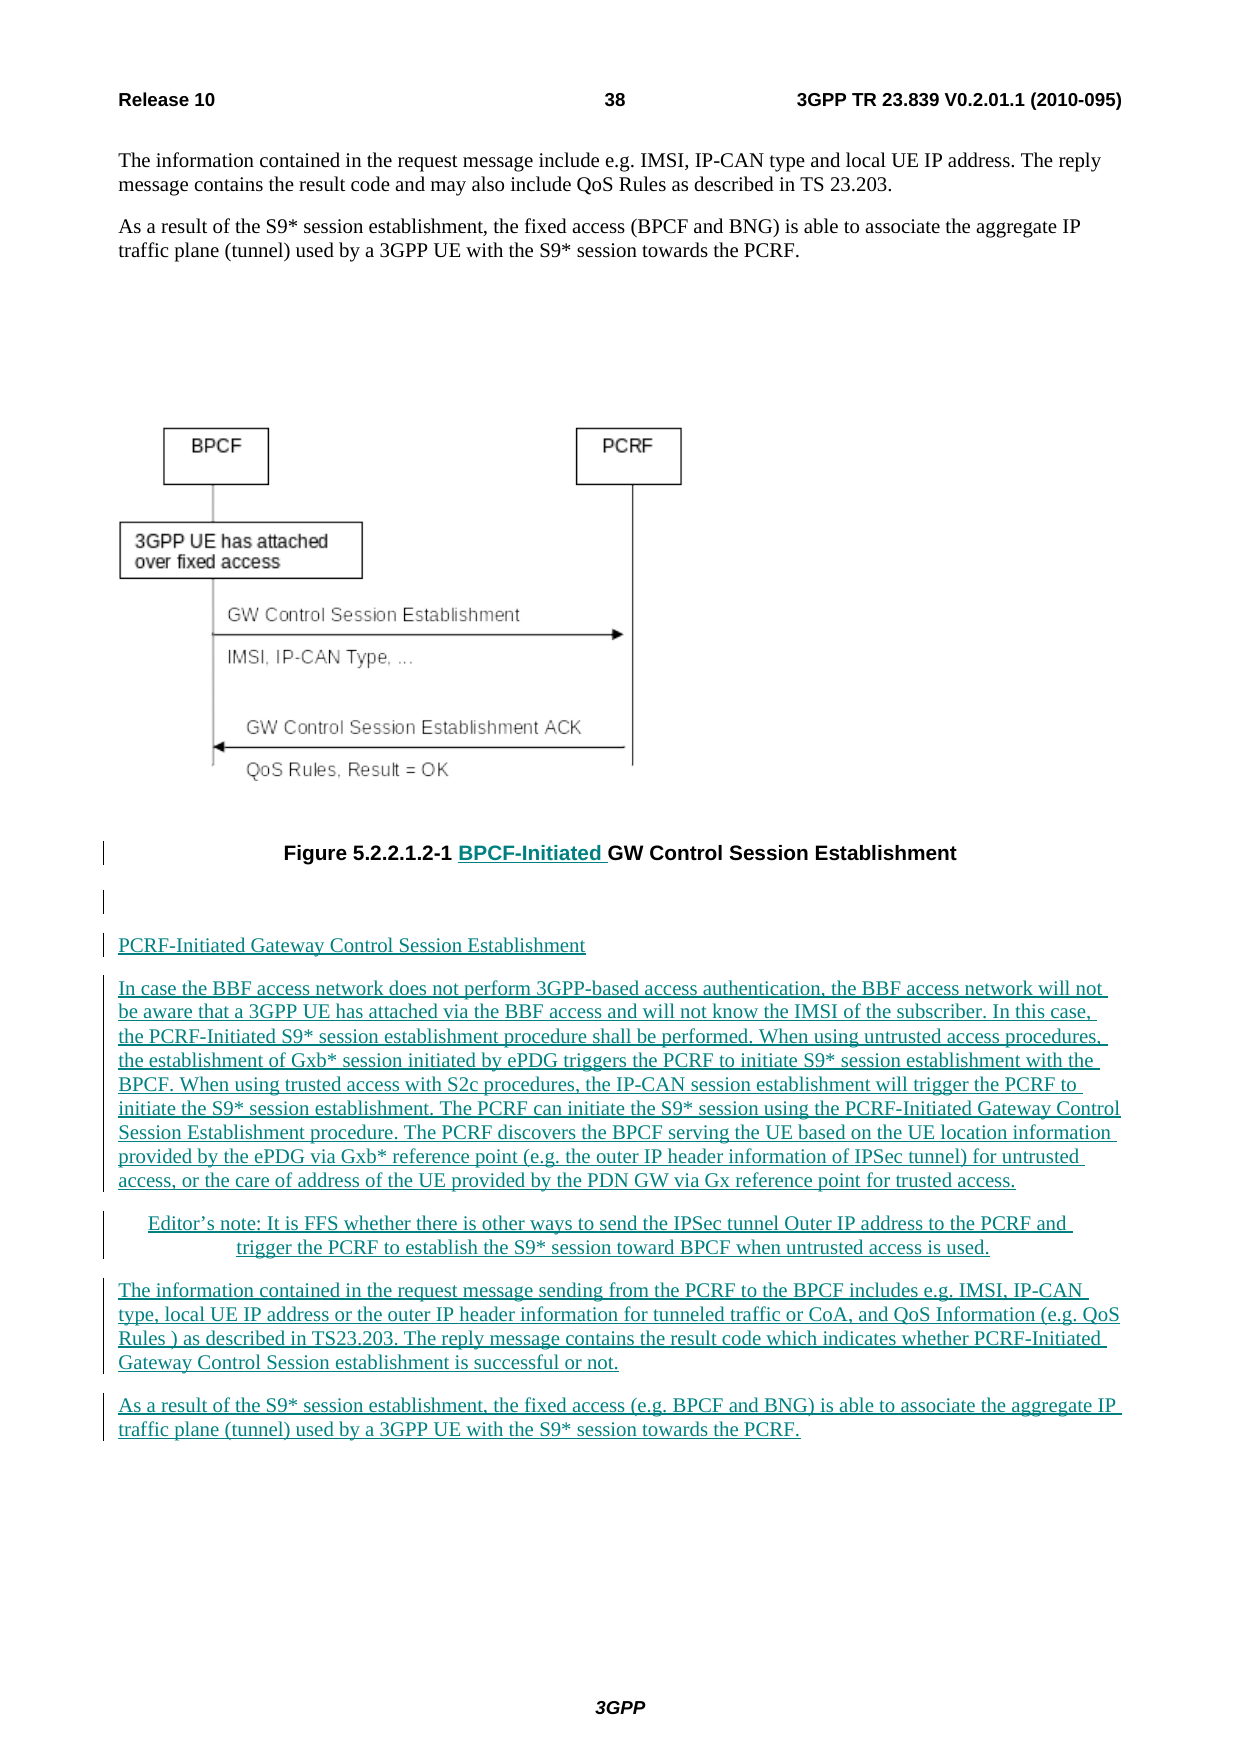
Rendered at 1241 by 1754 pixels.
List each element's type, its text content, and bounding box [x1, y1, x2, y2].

text As a result of the S9* session establishment, the fixed access (BPCF and BNG) is able to associate the aggregate IP traffic plane (tunnel) used by a 3GPP UE with the S9* session towards the PCRF. [118, 214, 1122, 262]
text The information contained in the request message include e.g. IMSI, IP-CAN type and local UE IP address. The reply message contains the result code and may also include QoS Rules as described in TS 23.203. [118, 147, 1122, 196]
text Figure 5.2.2.1.2-1 GW Control Session Establishment [118, 841, 1122, 865]
